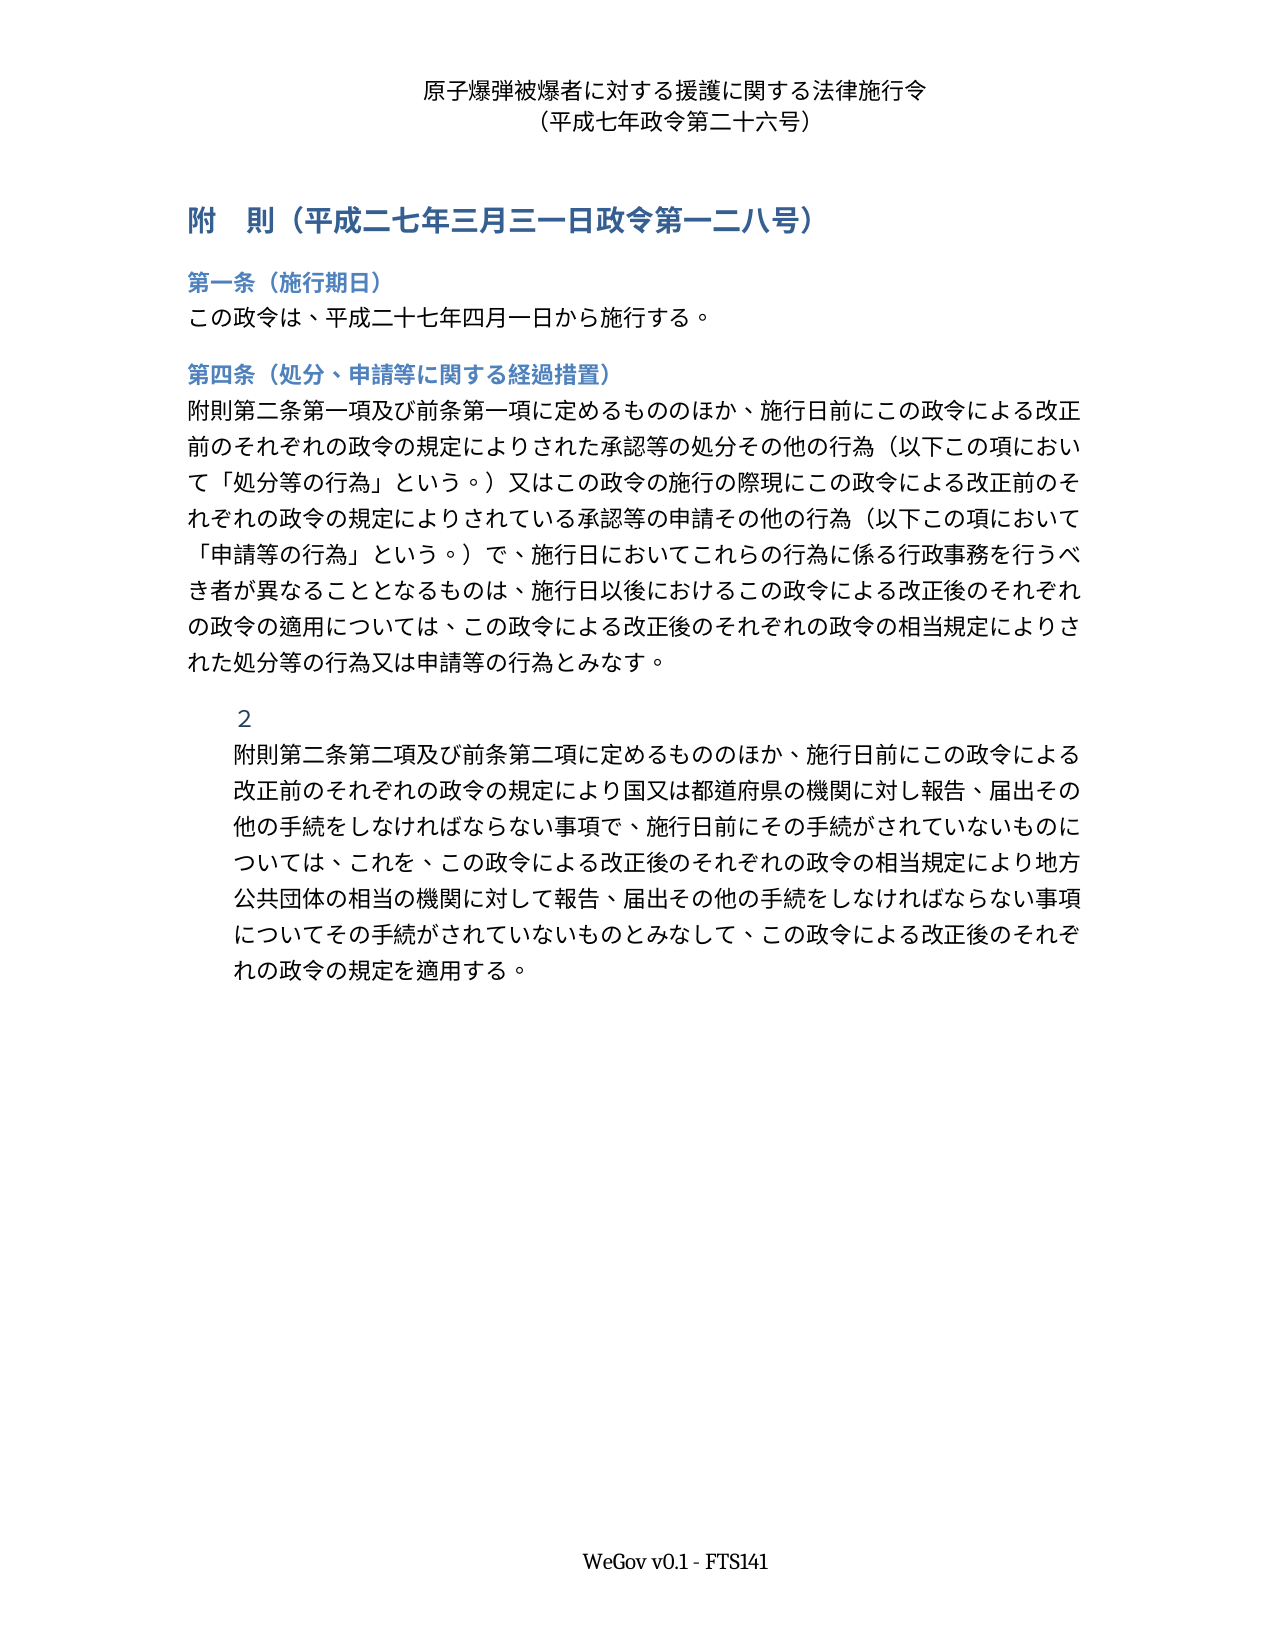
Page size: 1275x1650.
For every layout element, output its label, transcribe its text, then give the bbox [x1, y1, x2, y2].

subtitle 第四条（処分、申請等に関する経過措置） [187, 359, 1087, 390]
text この政令は、平成二十七年四月一日から施行する。 [187, 302, 1087, 334]
subtitle 附 則（平成二七年三月三一日政令第一二八号） [187, 200, 1087, 240]
subtitle 第一条（施行期日） [187, 266, 1087, 298]
text 附則第二条第一項及び前条第一項に定めるもののほか、施行日前にこの政令による改正前のそれぞれの政令の規定によりされた承認等の処分その他の行為（以下この項において「処分等の行為」という。）又はこの政令の施行の際現にこの政令による改正前のそれぞれの政令の規定によりされている承認等の申請その他の行為（以下この項において「申請等の行為」という。）で、施行日においてこれらの行為に係る行政事務を行うべき者が異なることとなるものは、施行日以後におけるこの政令による改正後のそれぞれの政令の適用については、この政令による改正後のそれぞれの政令の相当規定によりされた処分等の行為又は申請等の行為とみなす。 [187, 395, 1087, 678]
subtitle ２ [233, 703, 1087, 735]
text 附則第二条第二項及び前条第二項に定めるもののほか、施行日前にこの政令による改正前のそれぞれの政令の規定により国又は都道府県の機関に対し報告、届出その他の手続をしなければならない事項で、施行日前にその手続がされていないものについては、これを、この政令による改正後のそれぞれの政令の相当規定により地方公共団体の相当の機関に対して報告、届出その他の手続をしなければならない事項についてその手続がされていないものとみなして、この政令による改正後のそれぞれの政令の規定を適用する。 [233, 739, 1087, 986]
